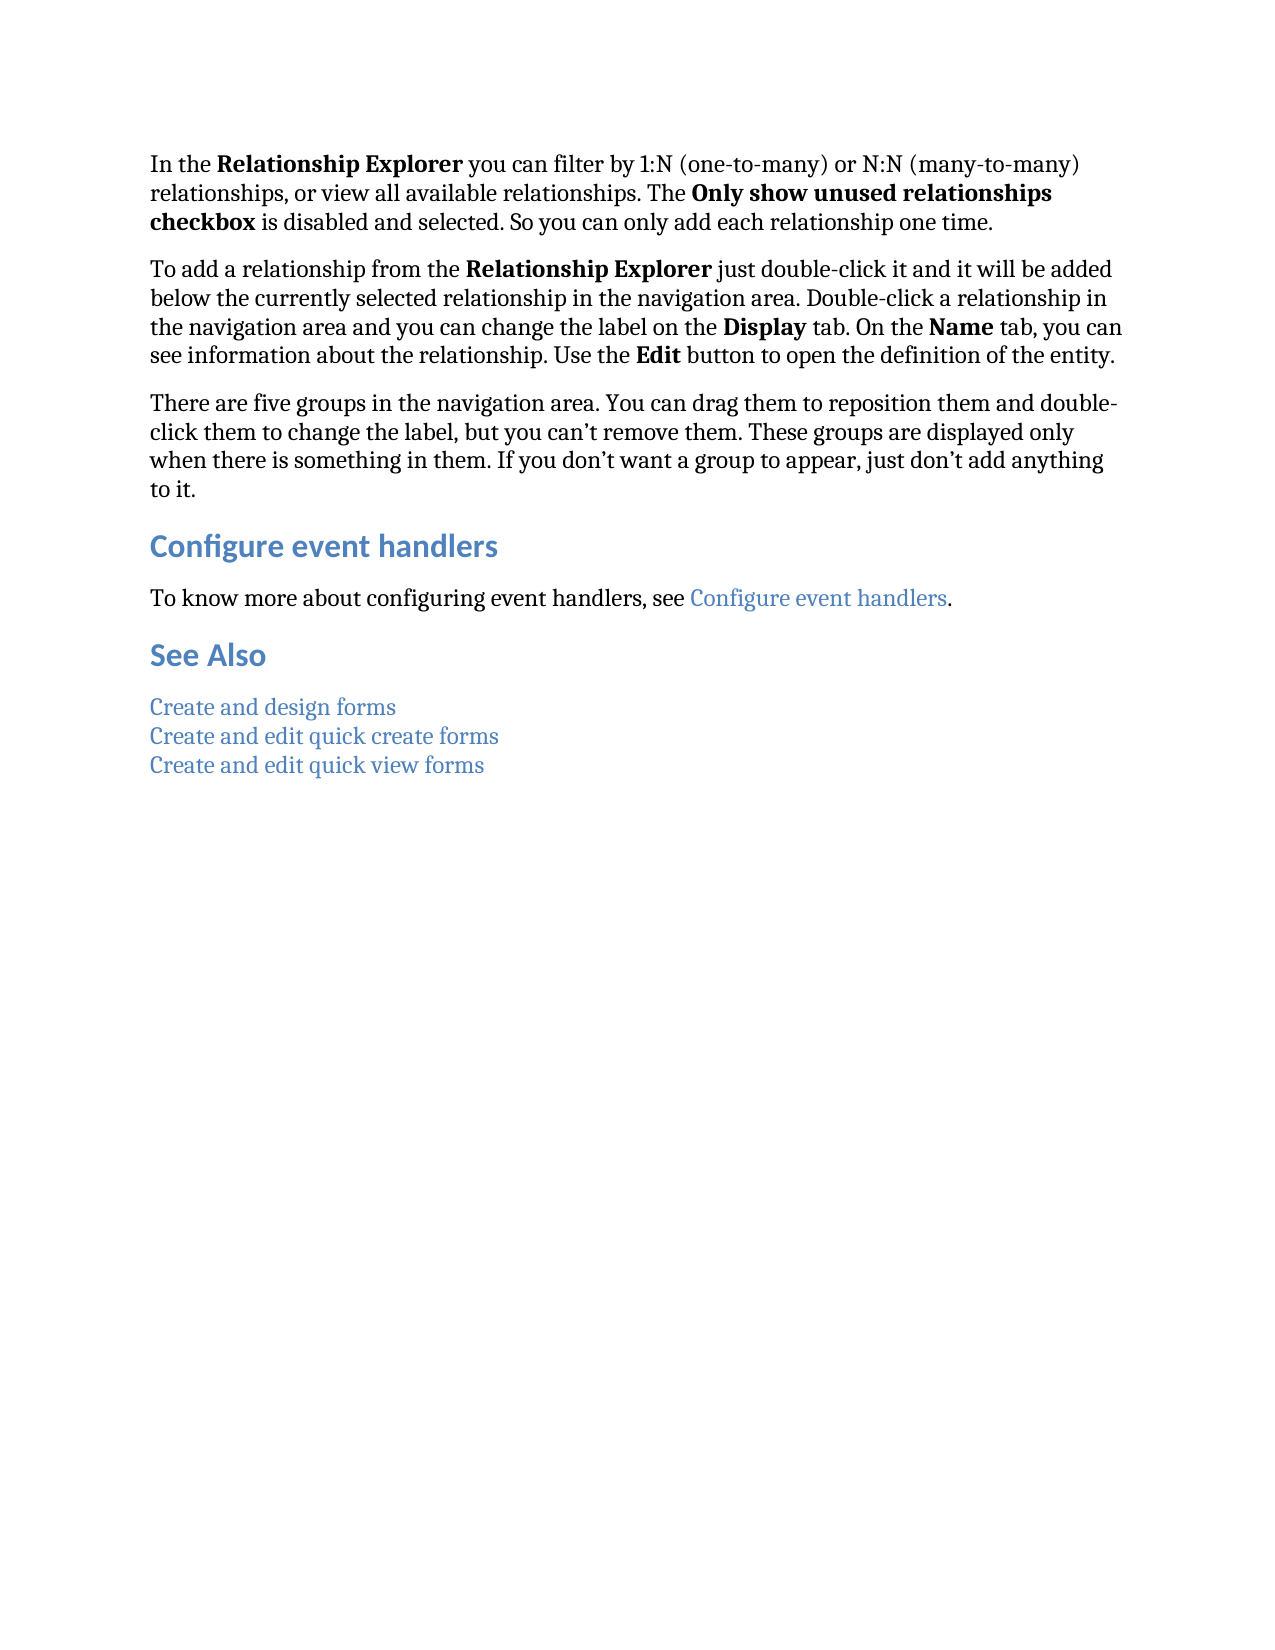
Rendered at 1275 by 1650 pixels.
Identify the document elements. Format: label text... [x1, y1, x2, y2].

text In the Relationship Explorer you can filter by 1:N (one-to-many) or N:N (many-to-many) relationships, or view all available relationships. The Only show unused relationships checkbox is disabled and selected. So you can only add each relationship one time. [150, 150, 1125, 236]
text Create and design forms Create and edit quick create forms Create and edit quick view forms [150, 693, 1125, 779]
text To know more about configuring event handlers, see Configure event handlers. [150, 584, 1125, 613]
subtitle See Also [150, 634, 1125, 674]
text There are five groups in the navigation area. You can drag them to reposition them and double-click them to change the label, but you can’t remove them. These groups are displayed only when there is something in them. If you don’t want a group to appear, just don’t add anything to it. [150, 389, 1125, 504]
subtitle Configure event handlers [150, 524, 1125, 565]
text To add a relationship from the Relationship Explorer just double-click it and it will be added below the currently selected relationship in the navigation area. Double-click a relationship in the navigation area and you can change the label on the Display tab. On the Name tab, you can see information about the relationship. Use the Edit button to open the definition of the entity. [150, 255, 1125, 370]
